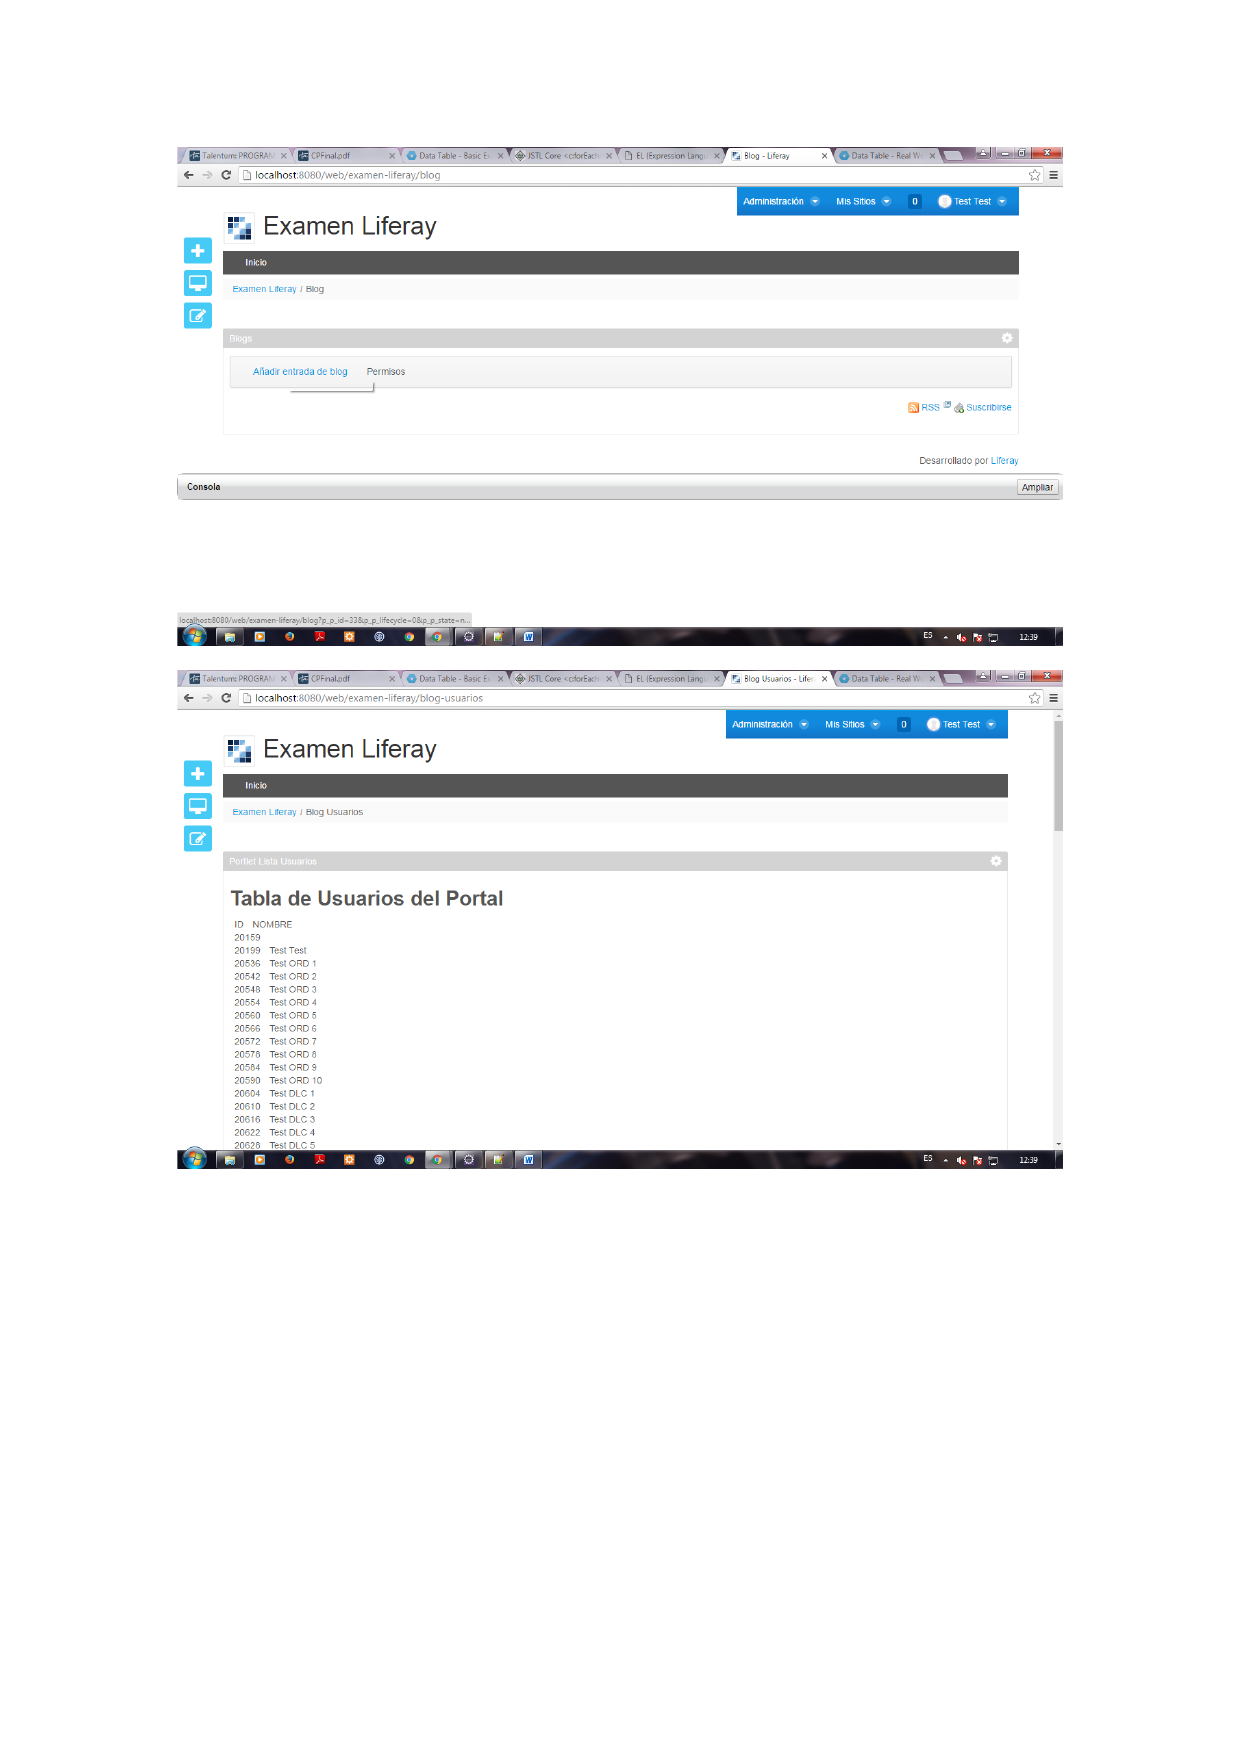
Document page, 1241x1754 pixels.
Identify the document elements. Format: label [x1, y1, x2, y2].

picture [177, 147, 1063, 646]
picture [177, 670, 1063, 1169]
